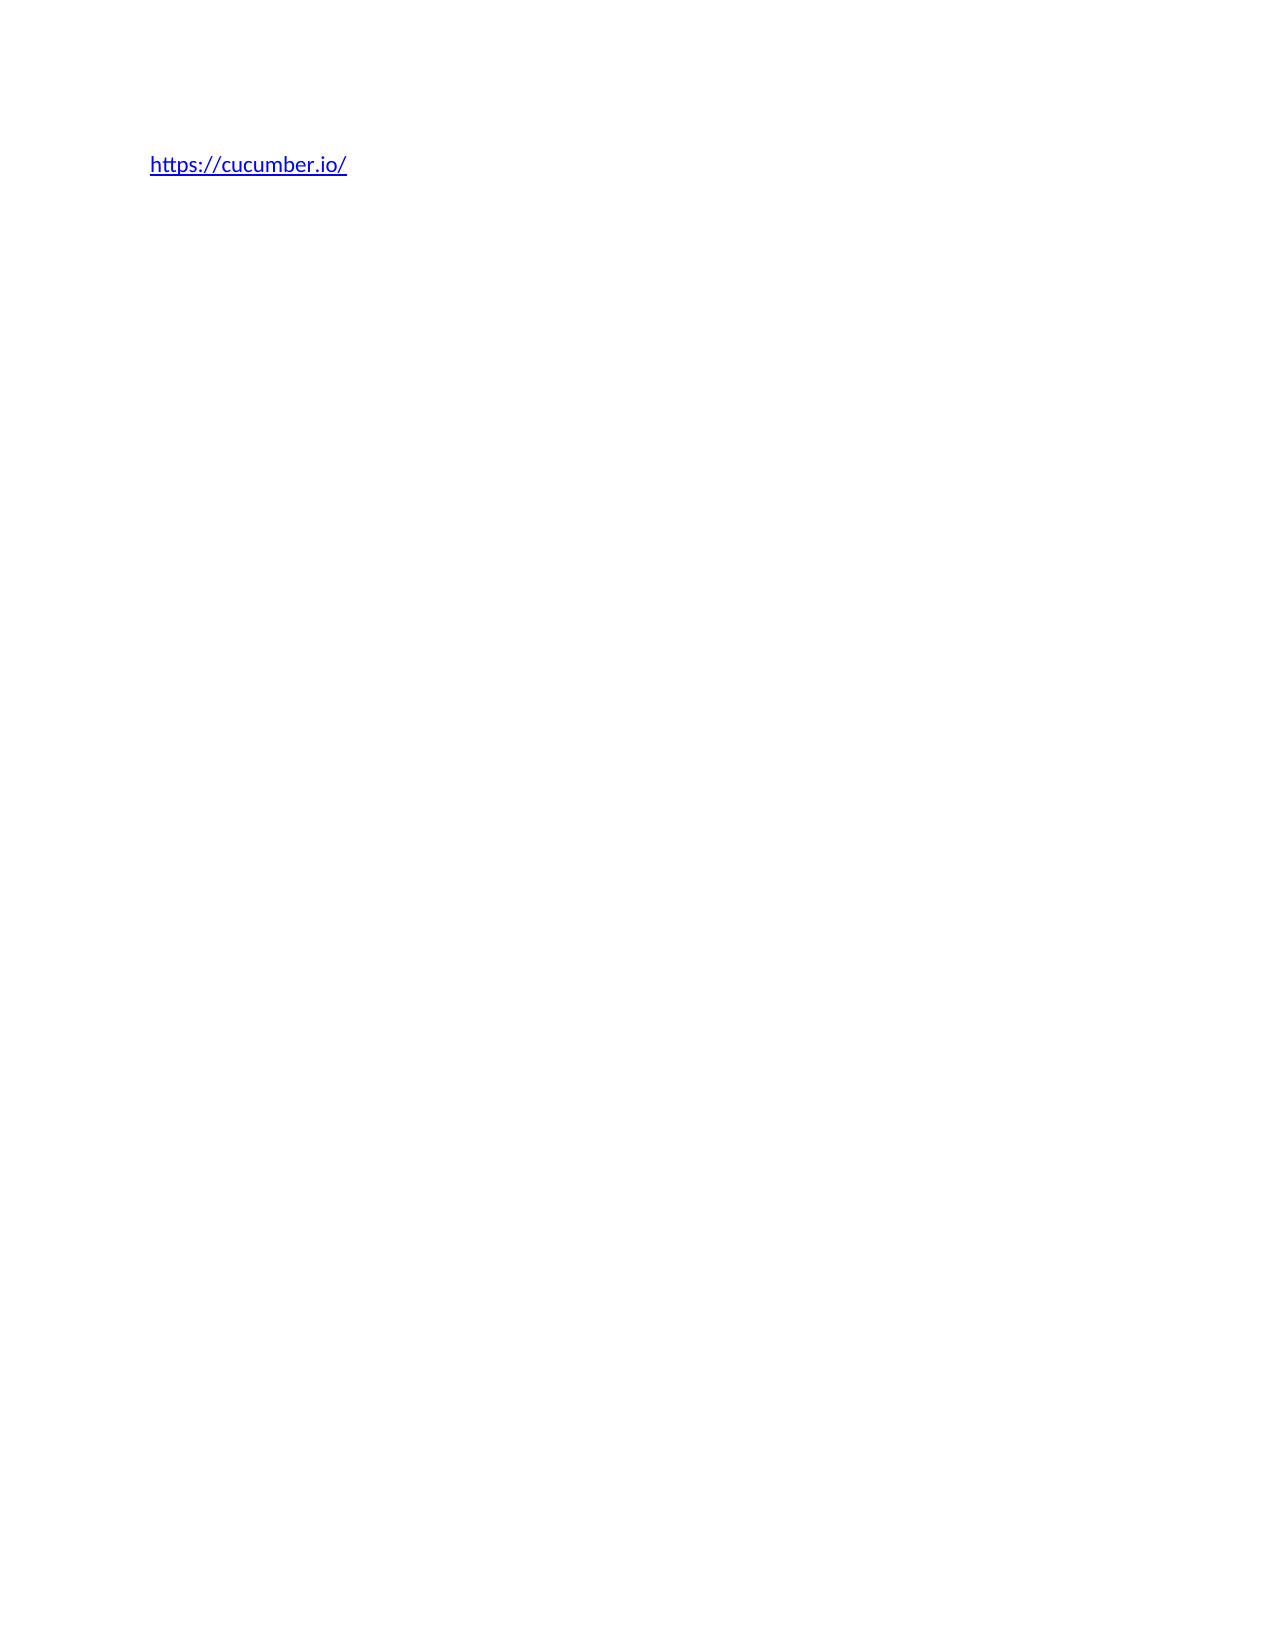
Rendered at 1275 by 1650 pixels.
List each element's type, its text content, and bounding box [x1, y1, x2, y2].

text https://cucumber.io/ [150, 150, 1125, 178]
